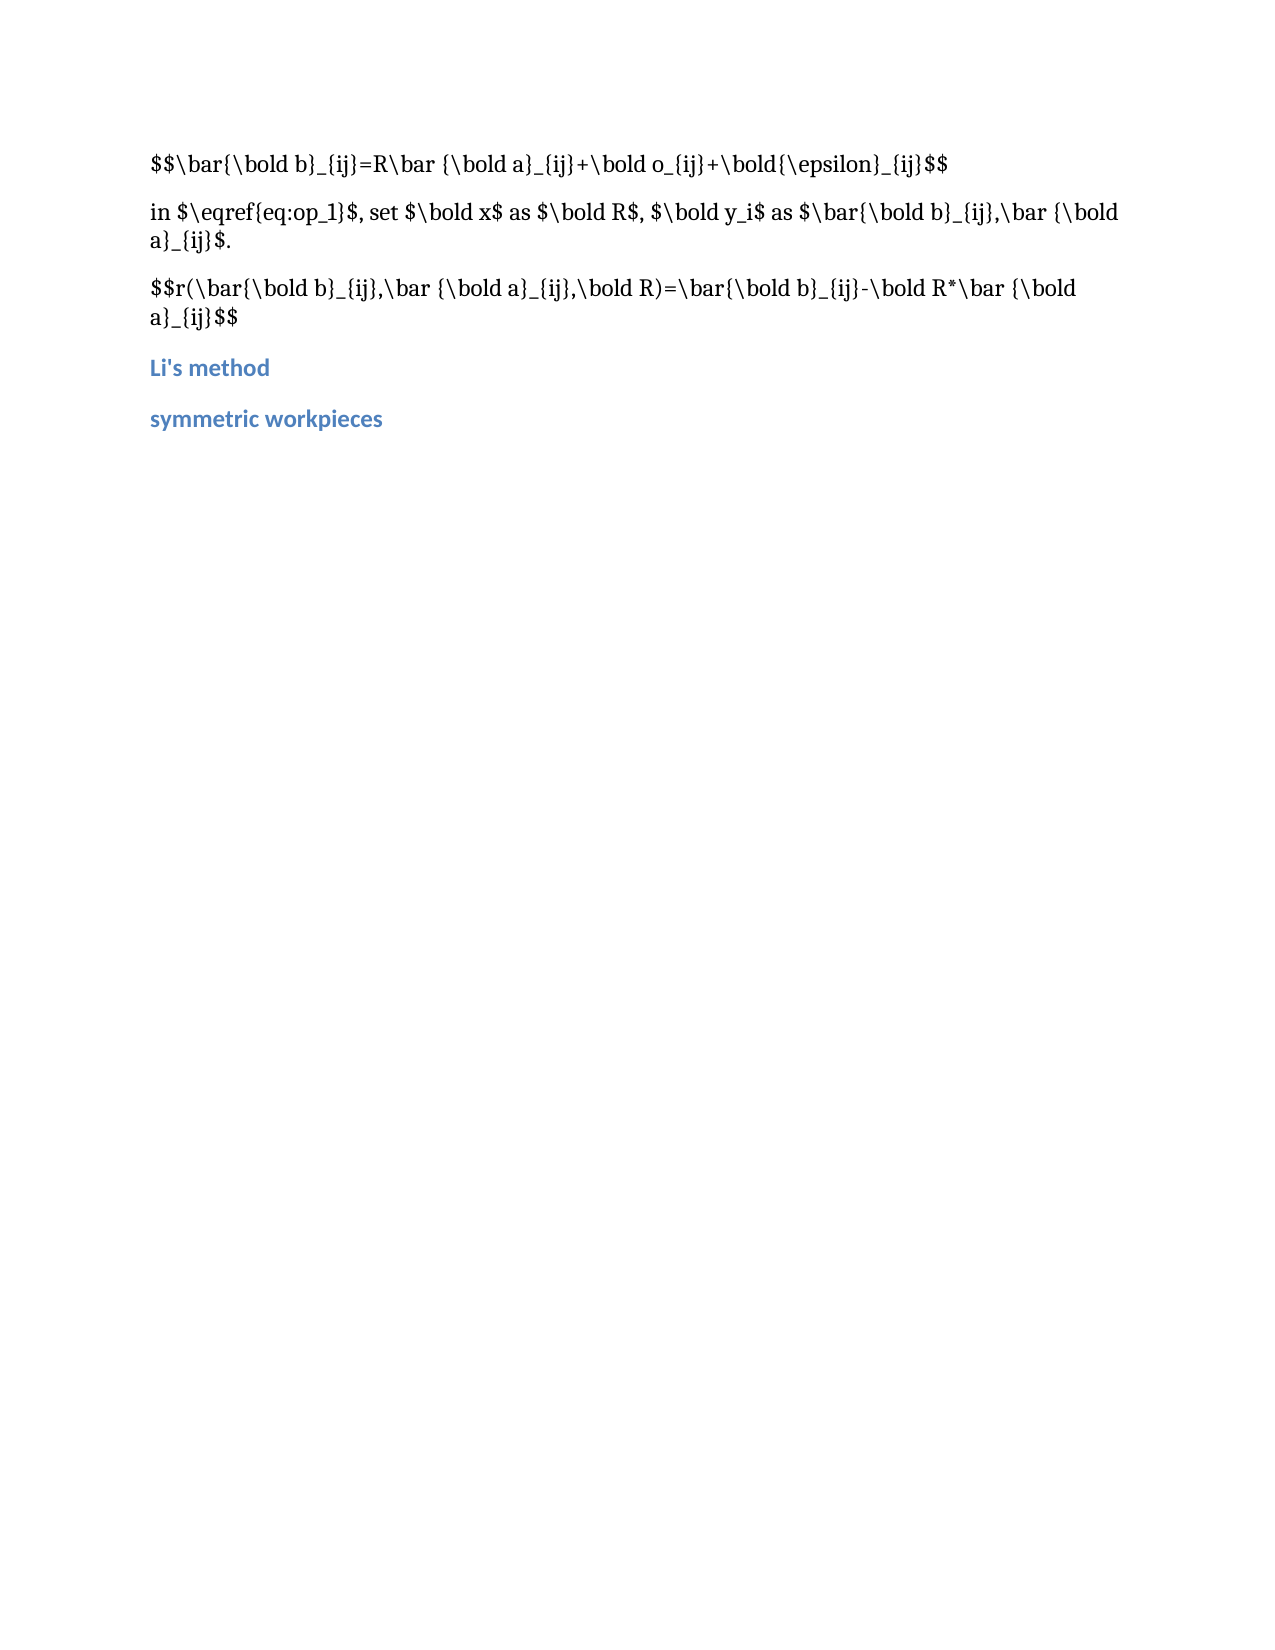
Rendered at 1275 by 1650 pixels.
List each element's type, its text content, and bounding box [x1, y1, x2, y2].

subtitle symmetric workpieces [150, 403, 1125, 434]
subtitle Li's method [150, 352, 1125, 383]
text $$\bar{\bold b}_{ij}=R\bar {\bold a}_{ij}+\bold o_{ij}+\bold{\epsilon}_{ij}$$ [150, 150, 1125, 179]
text in $\eqref{eq:op_1}$, set $\bold x$ as $\bold R$, $\bold y_i$ as $\bar{\bold b}_{ij},\bar {\bold a}_{ij}$. [150, 197, 1125, 255]
text $$r(\bar{\bold b}_{ij},\bar {\bold a}_{ij},\bold R)=\bar{\bold b}_{ij}-\bold R*\bar {\bold a}_{ij}$$ [150, 274, 1125, 331]
